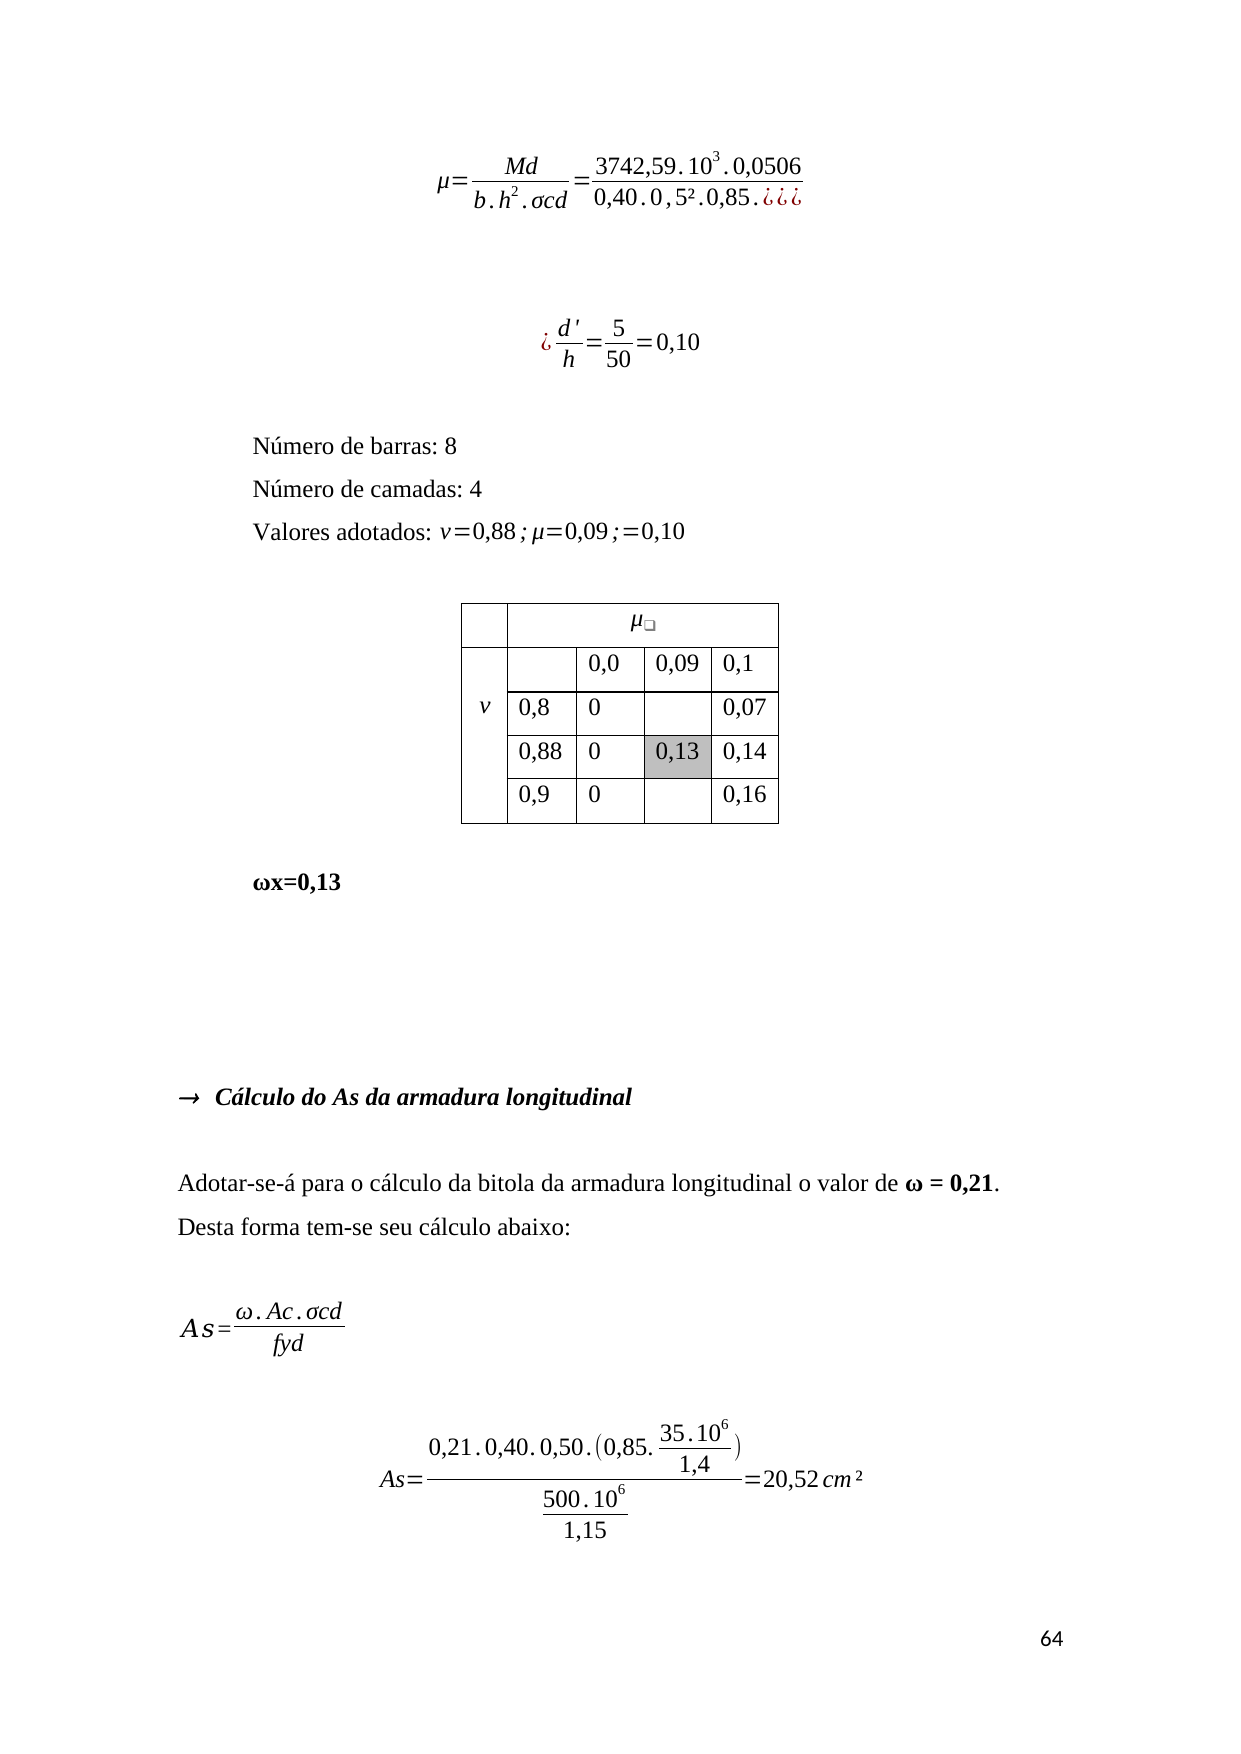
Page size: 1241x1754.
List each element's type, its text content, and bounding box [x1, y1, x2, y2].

table_cell 0,9 [508, 779, 576, 822]
table_header [508, 604, 778, 647]
text Desta forma tem-se seu cálculo abaixo: [177, 1212, 1063, 1240]
table_cell 0,8 [508, 693, 576, 735]
table_cell 0,13 [645, 736, 711, 778]
text 𝐴𝑠= [177, 1298, 1063, 1357]
table_cell [508, 648, 576, 691]
list Cálculo do As da armadura longitudinal [177, 1082, 1063, 1111]
table_cell 0,88 [508, 736, 576, 778]
table_cell [645, 779, 711, 822]
list ωx=0,13 [252, 867, 1063, 895]
table_cell 0 [577, 736, 644, 778]
table_cell 0 [577, 779, 644, 822]
list Valores adotados: [252, 517, 1063, 546]
table_cell 0,1 [712, 648, 778, 691]
list Número de camadas: 4 [252, 474, 1063, 503]
table_cell 0,07 [712, 693, 778, 735]
table_cell 0 [577, 693, 644, 735]
list Número de barras: 8 [252, 431, 1063, 459]
table_cell 0,0 [577, 648, 644, 691]
table_cell [645, 693, 711, 735]
table_cell [462, 648, 507, 822]
table_cell 0,09 [645, 648, 711, 691]
text Adotar-se-á para o cálculo da bitola da armadura longitudinal o valor de ω = 0,21. [177, 1168, 1063, 1197]
table_header [462, 604, 507, 647]
table_cell 0,16 [712, 779, 778, 822]
table_cell 0,14 [712, 736, 778, 778]
